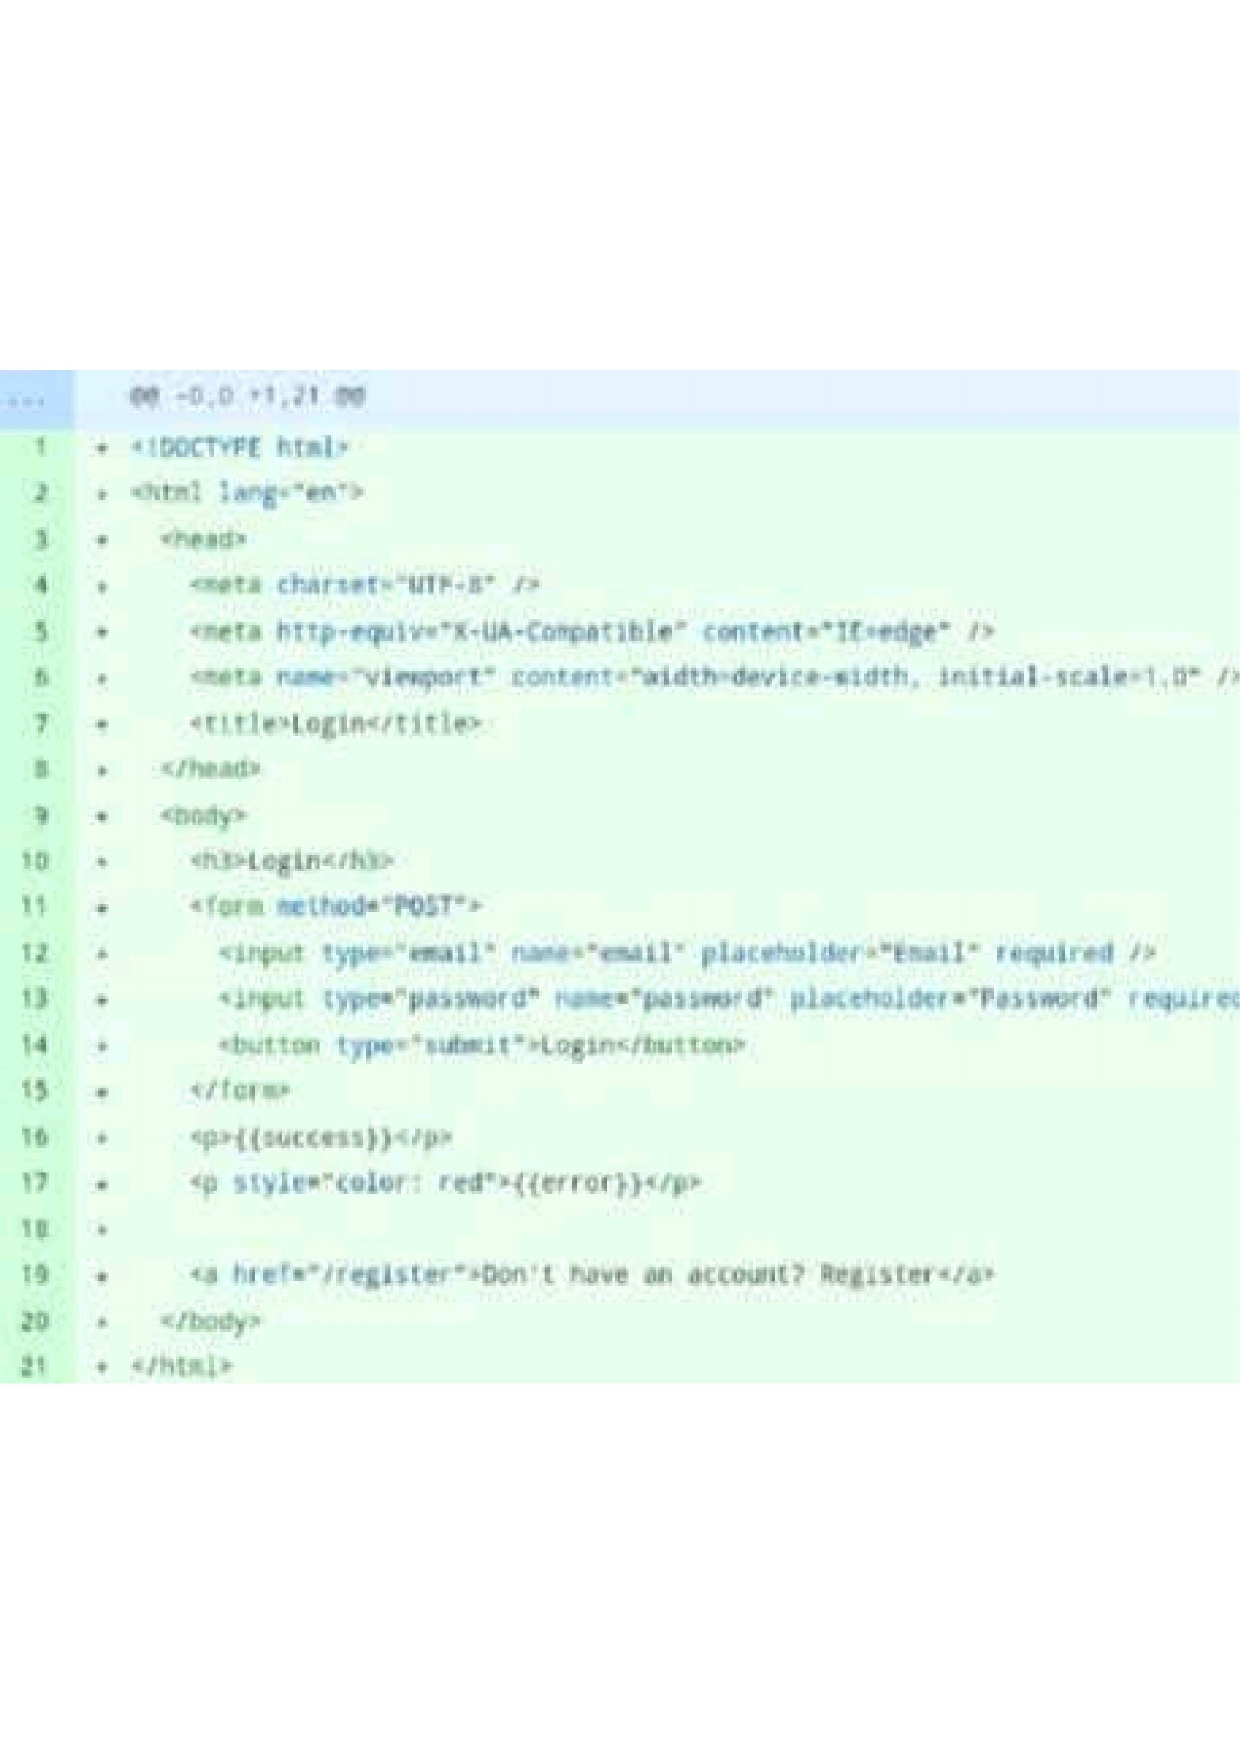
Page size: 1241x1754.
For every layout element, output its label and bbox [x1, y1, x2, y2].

picture [0, 367, 1240, 1388]
